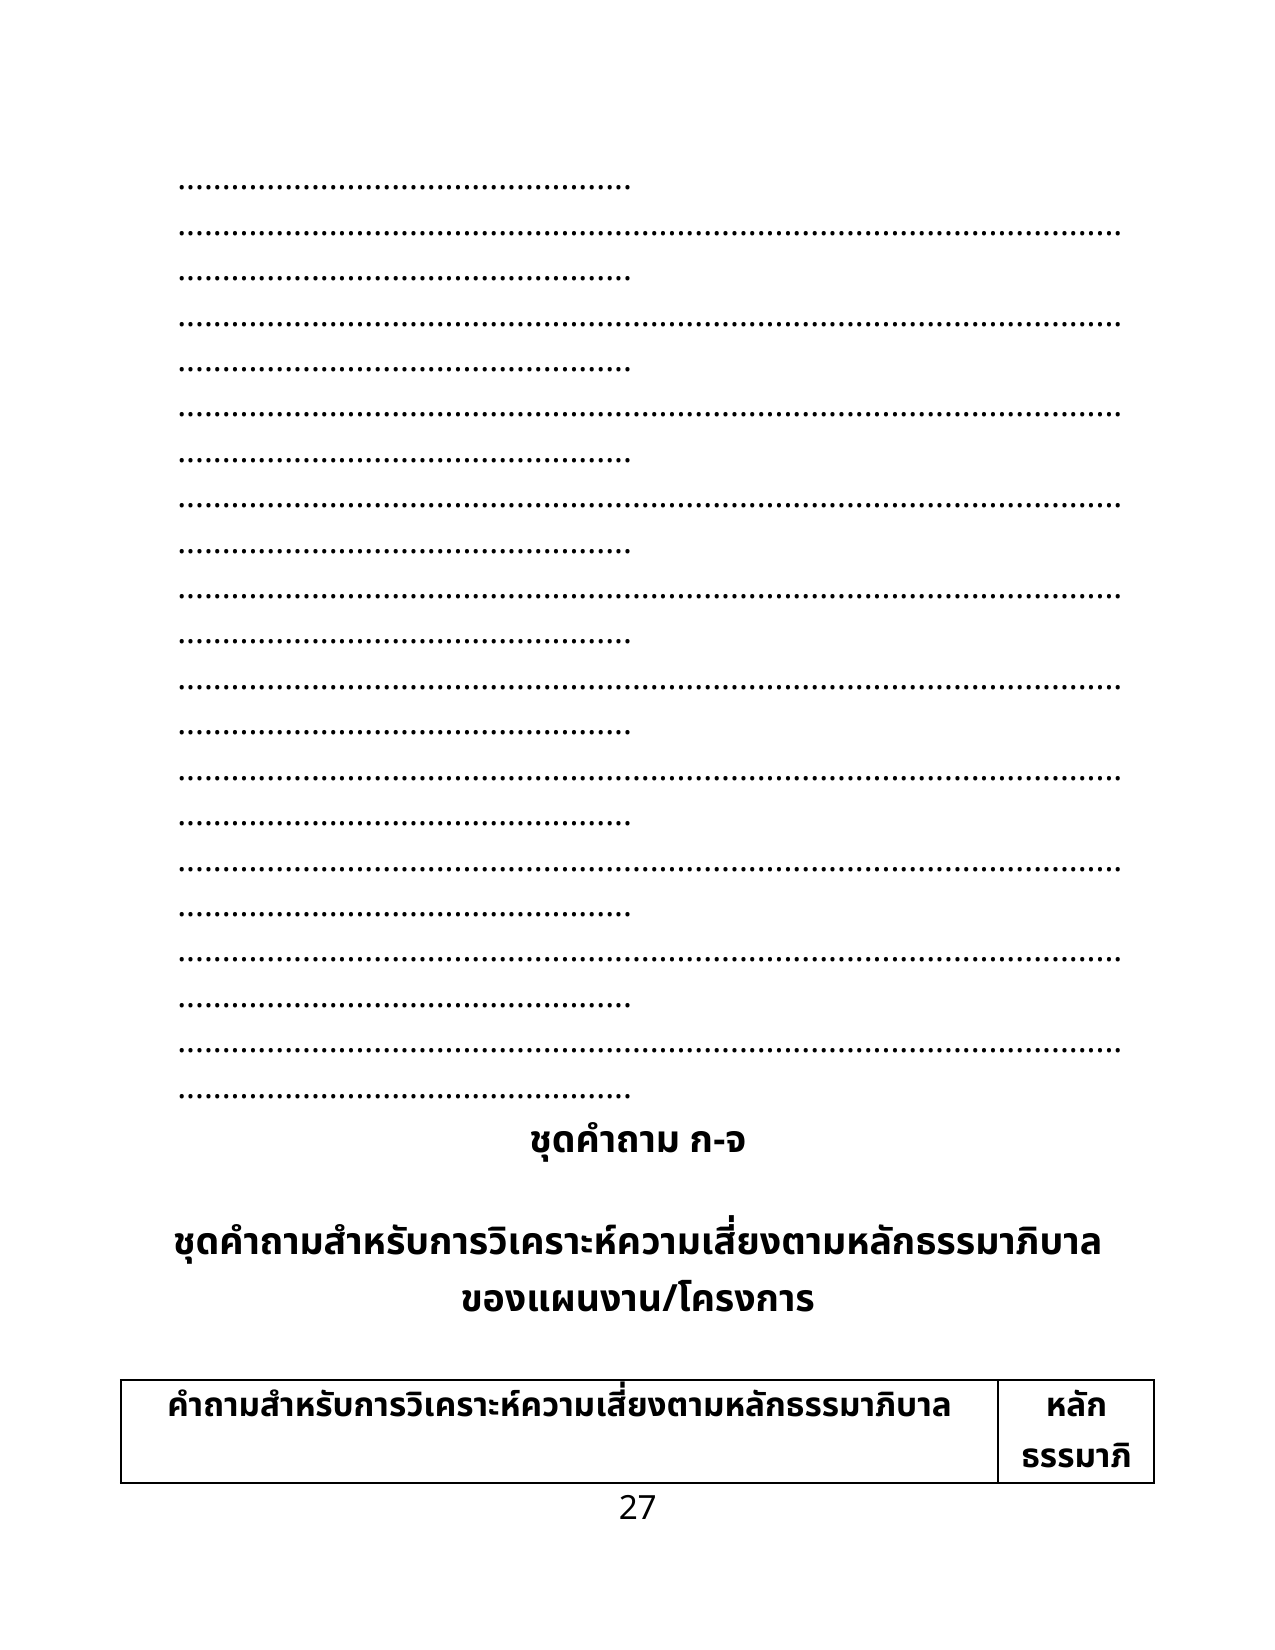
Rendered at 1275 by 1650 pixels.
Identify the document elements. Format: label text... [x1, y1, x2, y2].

text ชุดคำถามสำหรับการวิเคราะห์ความเสี่ยงตามหลักธรรมาภิบาลของแผนงาน/โครงการ [150, 1214, 1125, 1328]
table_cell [173, 150, 1133, 1112]
text ชุดคำถาม ก-จ [150, 1112, 1125, 1169]
table_header หลัก ธรรมาภิบาล [999, 1381, 1153, 1482]
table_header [122, 1381, 997, 1482]
